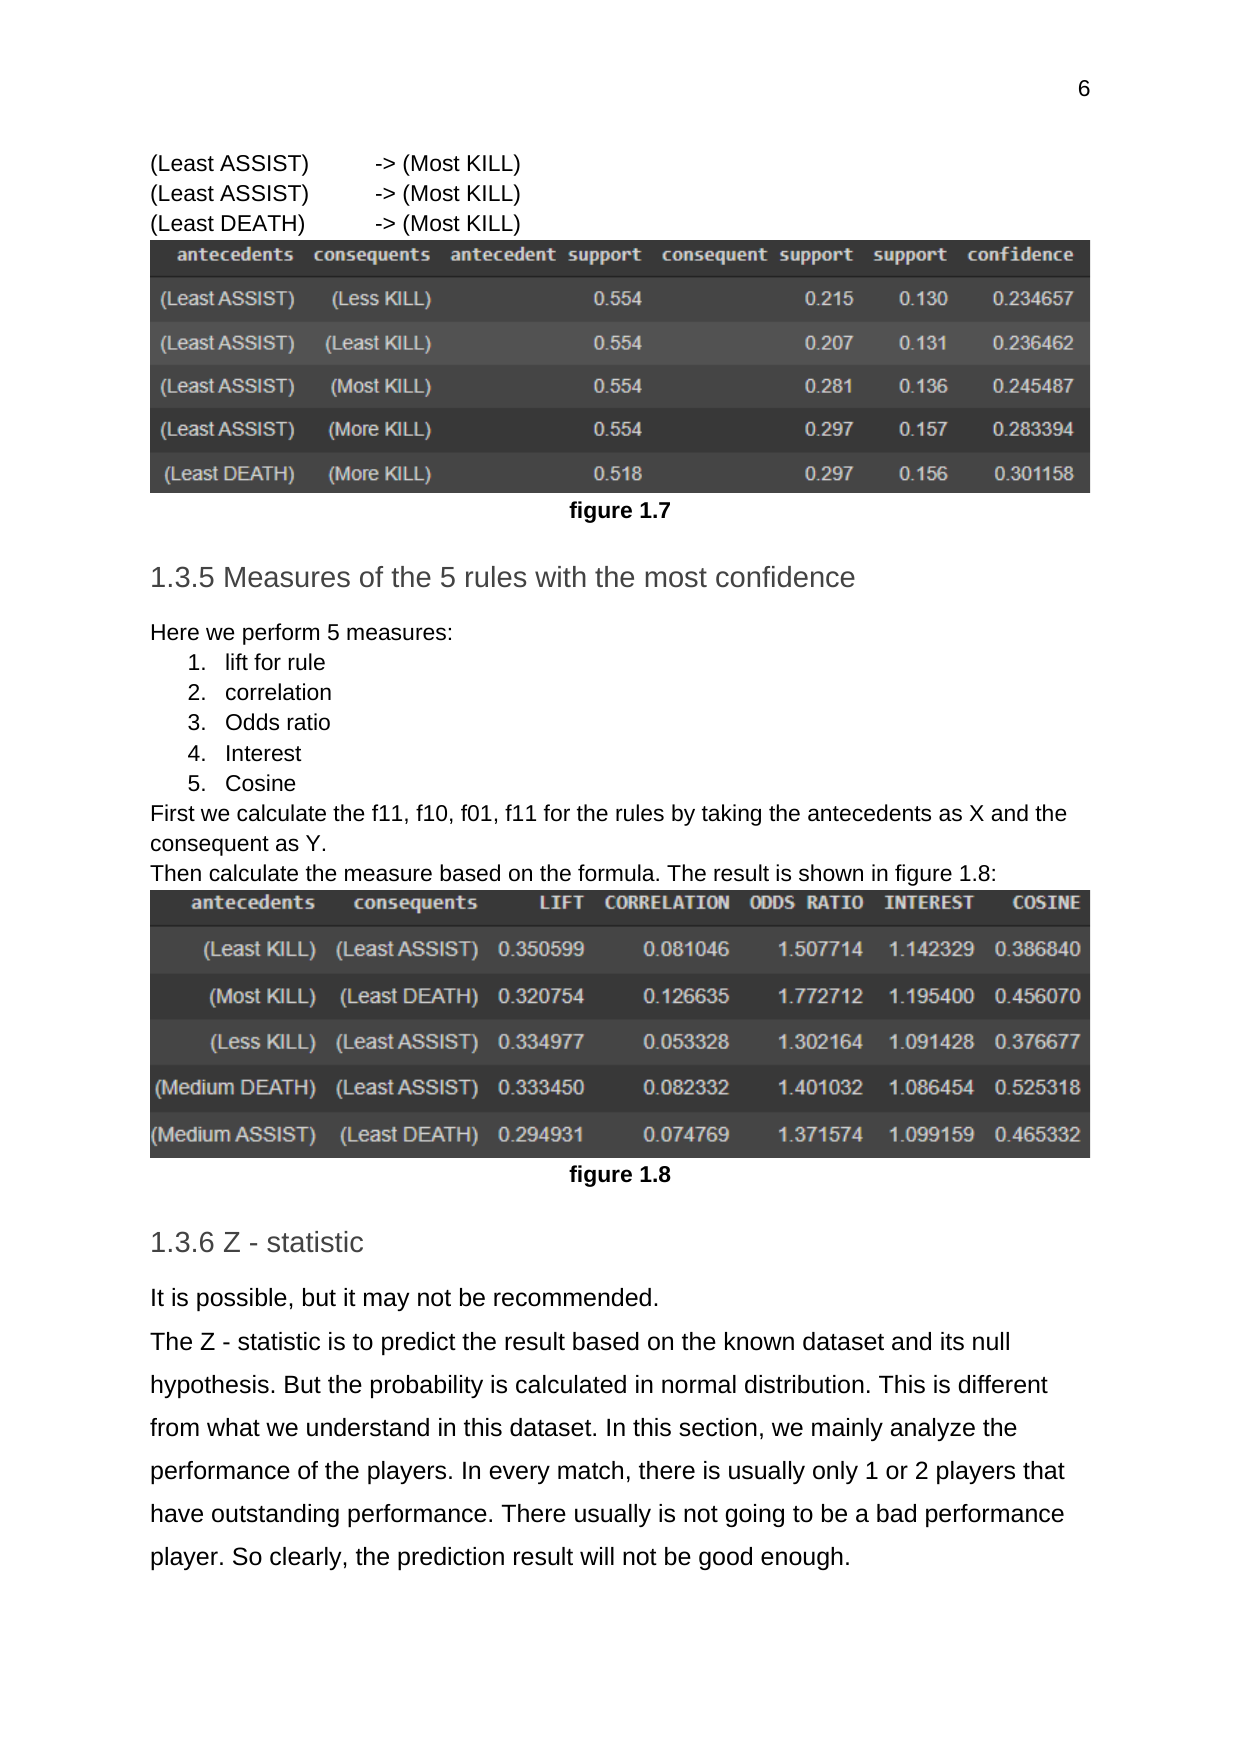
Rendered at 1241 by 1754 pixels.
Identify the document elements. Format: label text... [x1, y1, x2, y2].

text figure 1.8 [150, 1161, 1090, 1187]
text figure 1.7 [150, 497, 1090, 523]
list Cosine [187, 770, 1090, 796]
text Then calculate the measure based on the formula. The result is shown in figure 1.8: [150, 860, 1090, 887]
text (Least ASSIST) -> (Most KILL) [150, 180, 1090, 207]
text First we calculate the f11, f10, f01, f11 for the rules by taking the antecedents as X and the consequent as Y. [150, 800, 1090, 857]
text Here we perform 5 measures: [150, 619, 1090, 645]
picture [150, 240, 1091, 493]
list lift for rule [187, 649, 1090, 675]
list Interest [187, 739, 1090, 766]
subtitle 1.3.6 Z - statistic [150, 1225, 1090, 1258]
list Odds ratio [187, 709, 1090, 736]
text The Z - statistic is to predict the result based on the known dataset and its null hypothesis. But the probability is calculated in normal distribution. This is different from what we understand in this dataset. In this section, we mainly analyze the performance of the players. In every match, there is usually only 1 or 2 players that have outstanding performance. There usually is not going to be a bad performance player. So clearly, the prediction result will not be good enough. [150, 1326, 1090, 1571]
text It is possible, but it may not be recommended. [150, 1283, 1090, 1312]
picture [150, 890, 1091, 1158]
text (Least DEATH) -> (Most KILL) [150, 210, 1090, 237]
text (Least ASSIST) -> (Most KILL) [150, 150, 1090, 176]
list correlation [187, 679, 1090, 706]
subtitle 1.3.5 Measures of the 5 rules with the most confidence [150, 560, 1090, 594]
